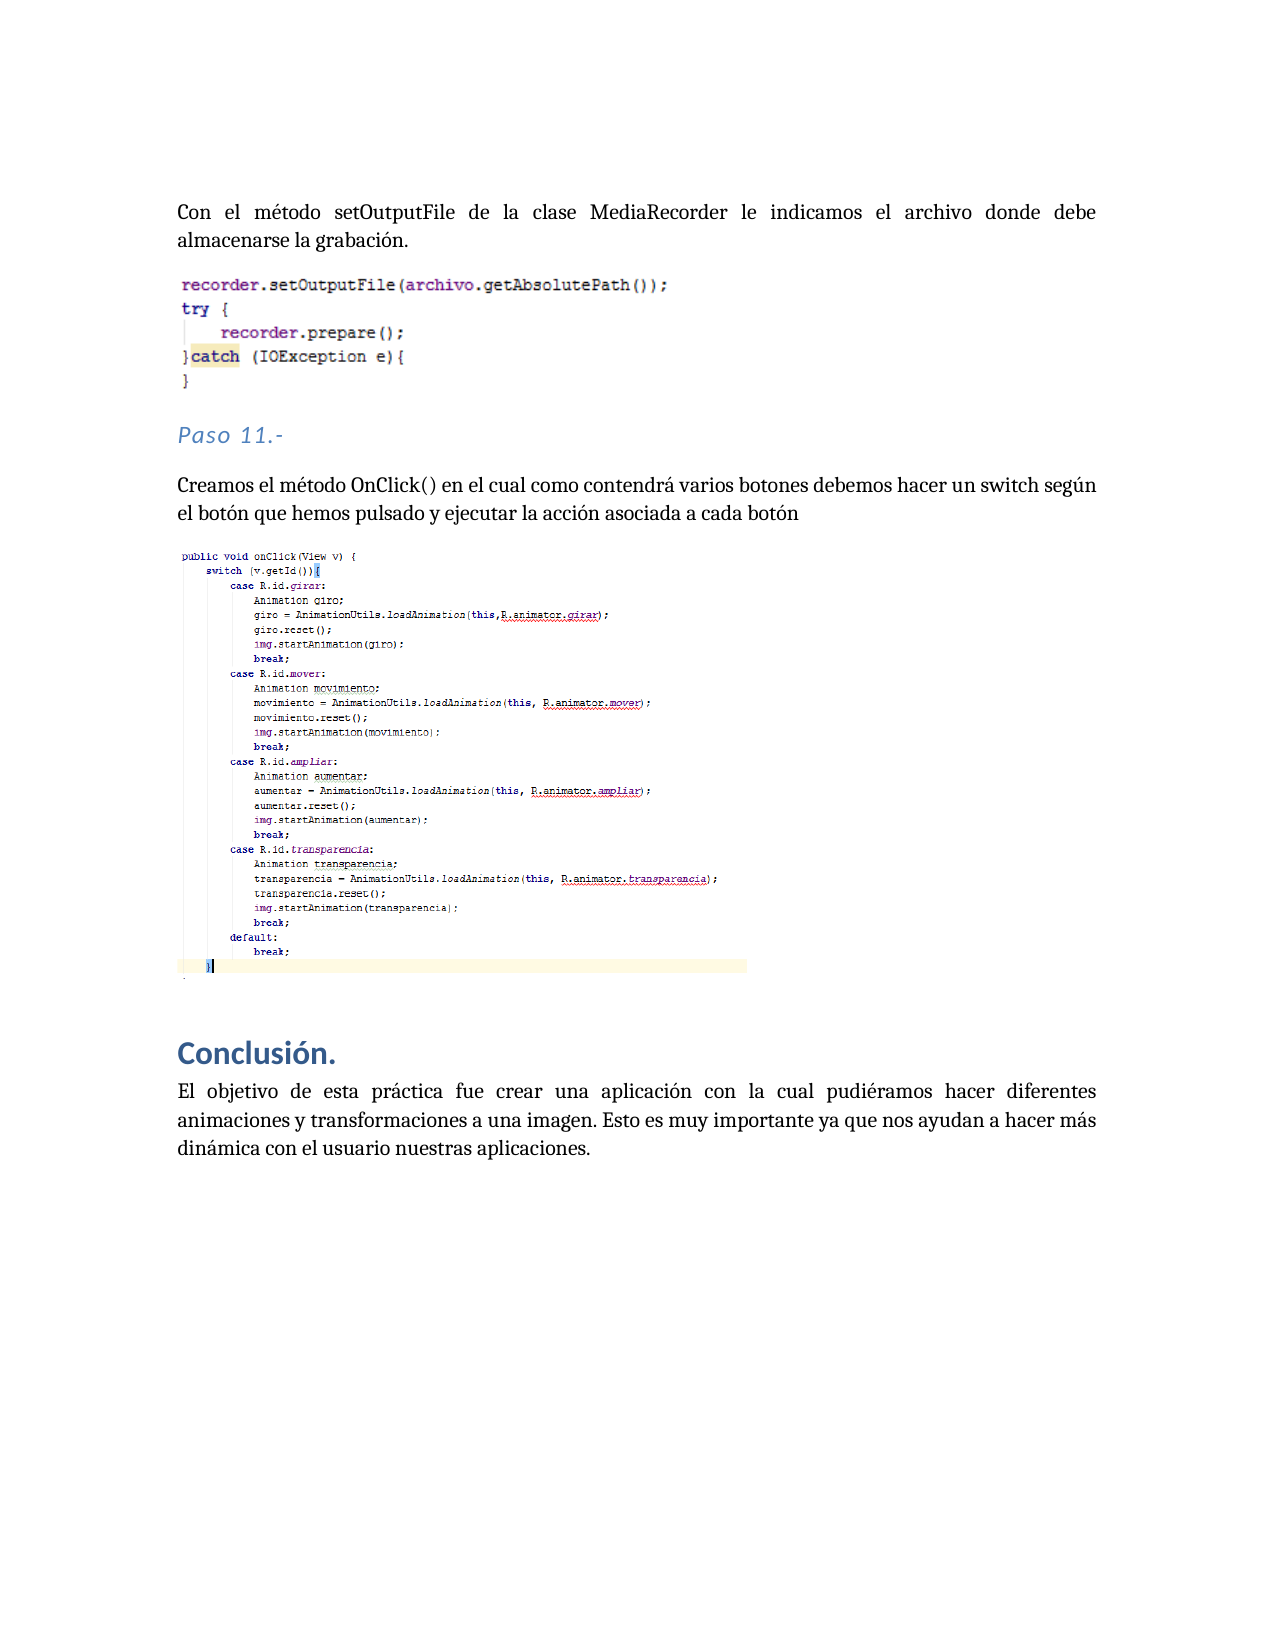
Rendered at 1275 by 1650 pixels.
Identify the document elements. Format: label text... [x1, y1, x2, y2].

subtitle Conclusión. [177, 1032, 1098, 1073]
picture [177, 275, 693, 397]
text Creamos el método OnClick() en el cual como contendrá varios botones debemos hacer un switch según el botón que hemos pulsado y ejecutar la acción asociada a cada botón [177, 472, 1098, 526]
text El objetivo de esta práctica fue crear una aplicación con la cual pudiéramos hacer diferentes animaciones y transformaciones a una imagen. Esto es muy importante ya que nos ayudan a hacer más dinámica con el usuario nuestras aplicaciones. [177, 1079, 1098, 1161]
subtitle Paso 11.- [177, 419, 1098, 449]
text Con el método setOutputFile de la clase MediaRecorder le indicamos el archivo donde debe almacenarse la grabación. [177, 199, 1098, 253]
picture [177, 548, 747, 979]
